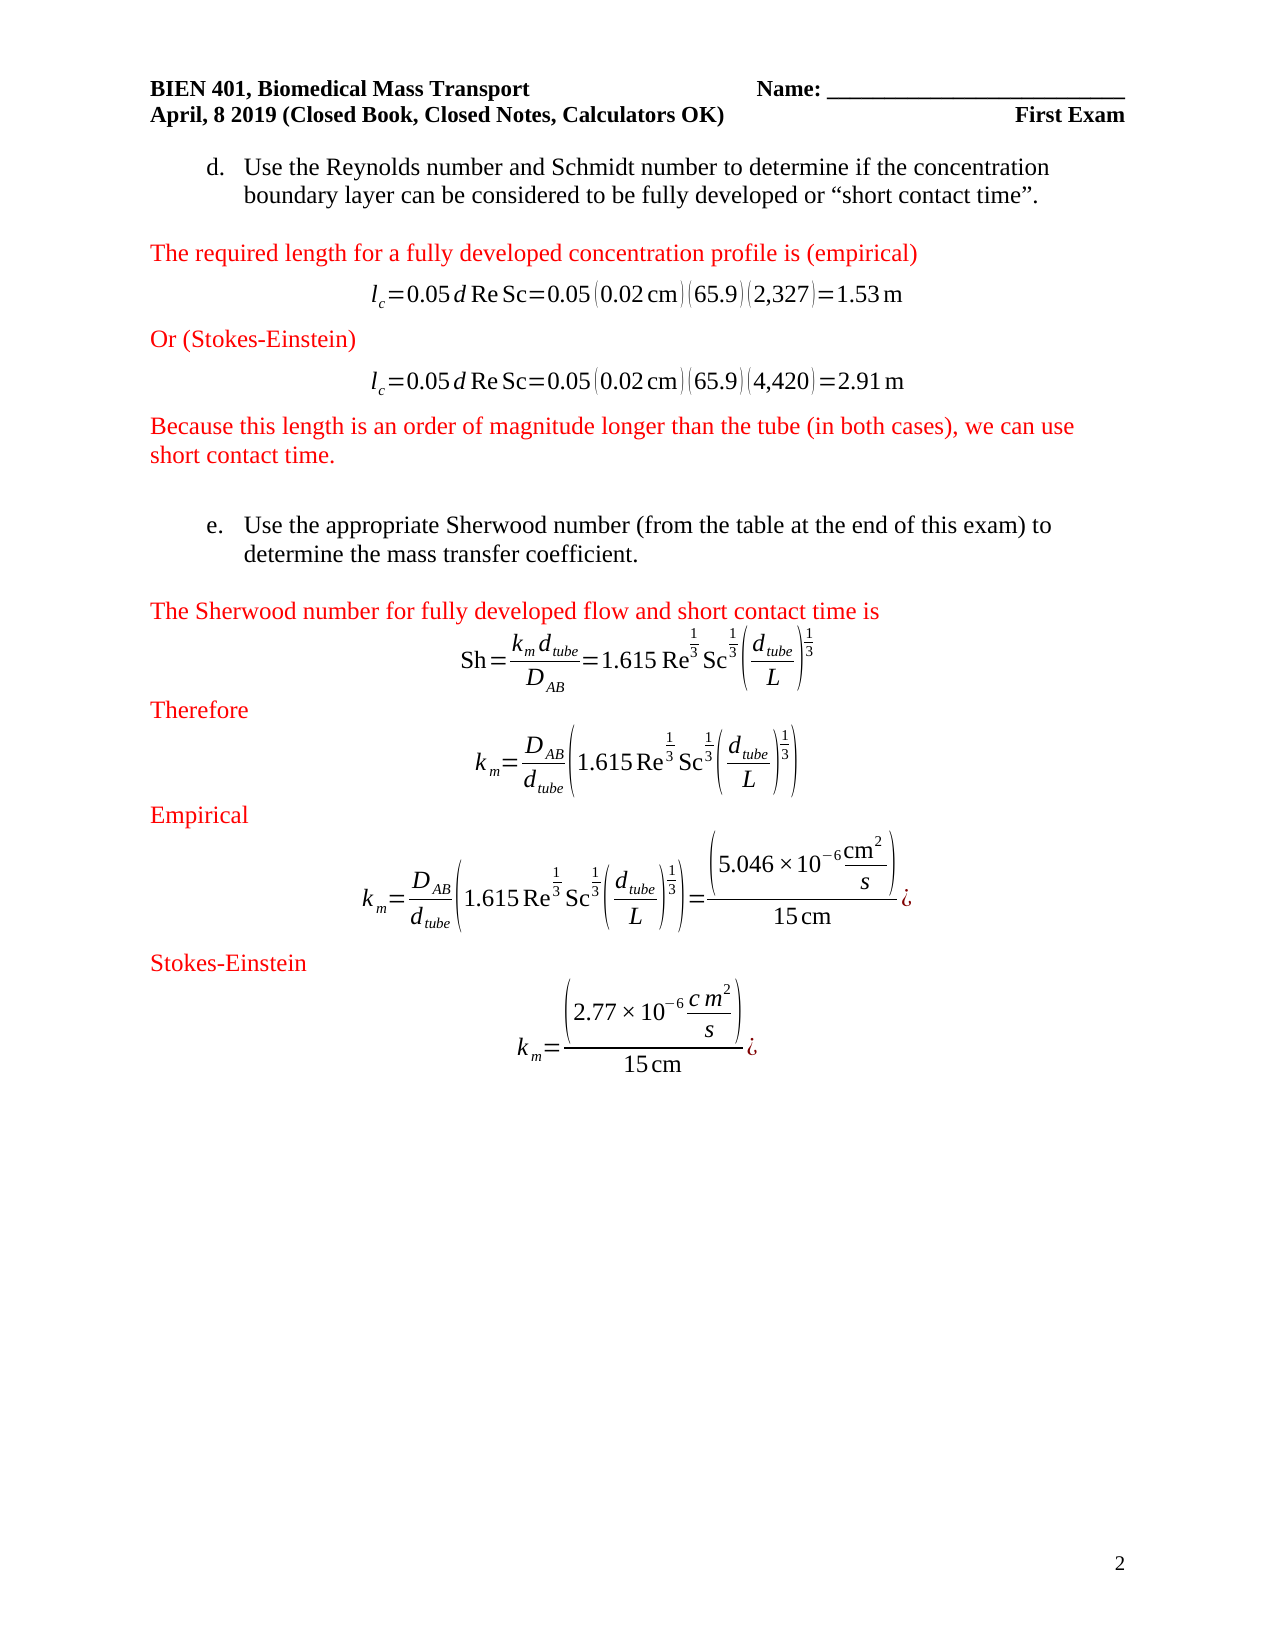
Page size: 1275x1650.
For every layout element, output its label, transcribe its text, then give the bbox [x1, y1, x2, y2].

text Or (Stokes-Einstein) [150, 324, 1125, 353]
text Therefore [150, 695, 1125, 723]
text Because this length is an order of magnitude longer than the tube (in both cases), we can use short contact time. [150, 411, 1125, 469]
list Use the appropriate Sherwood number (from the table at the end of this exam) to determine the mass transfer coefficient. [206, 510, 1125, 567]
text Stokes-Einstein [150, 948, 1125, 977]
list Use the Reynolds number and Schmidt number to determine if the concentration boundary layer can be considered to be fully developed or “short contact time”. [206, 152, 1125, 209]
text The required length for a fully developed concentration profile is (empirical) [150, 238, 1125, 267]
text Empirical [150, 800, 1125, 829]
text The Sherwood number for fully developed flow and short contact time is [150, 596, 1125, 625]
